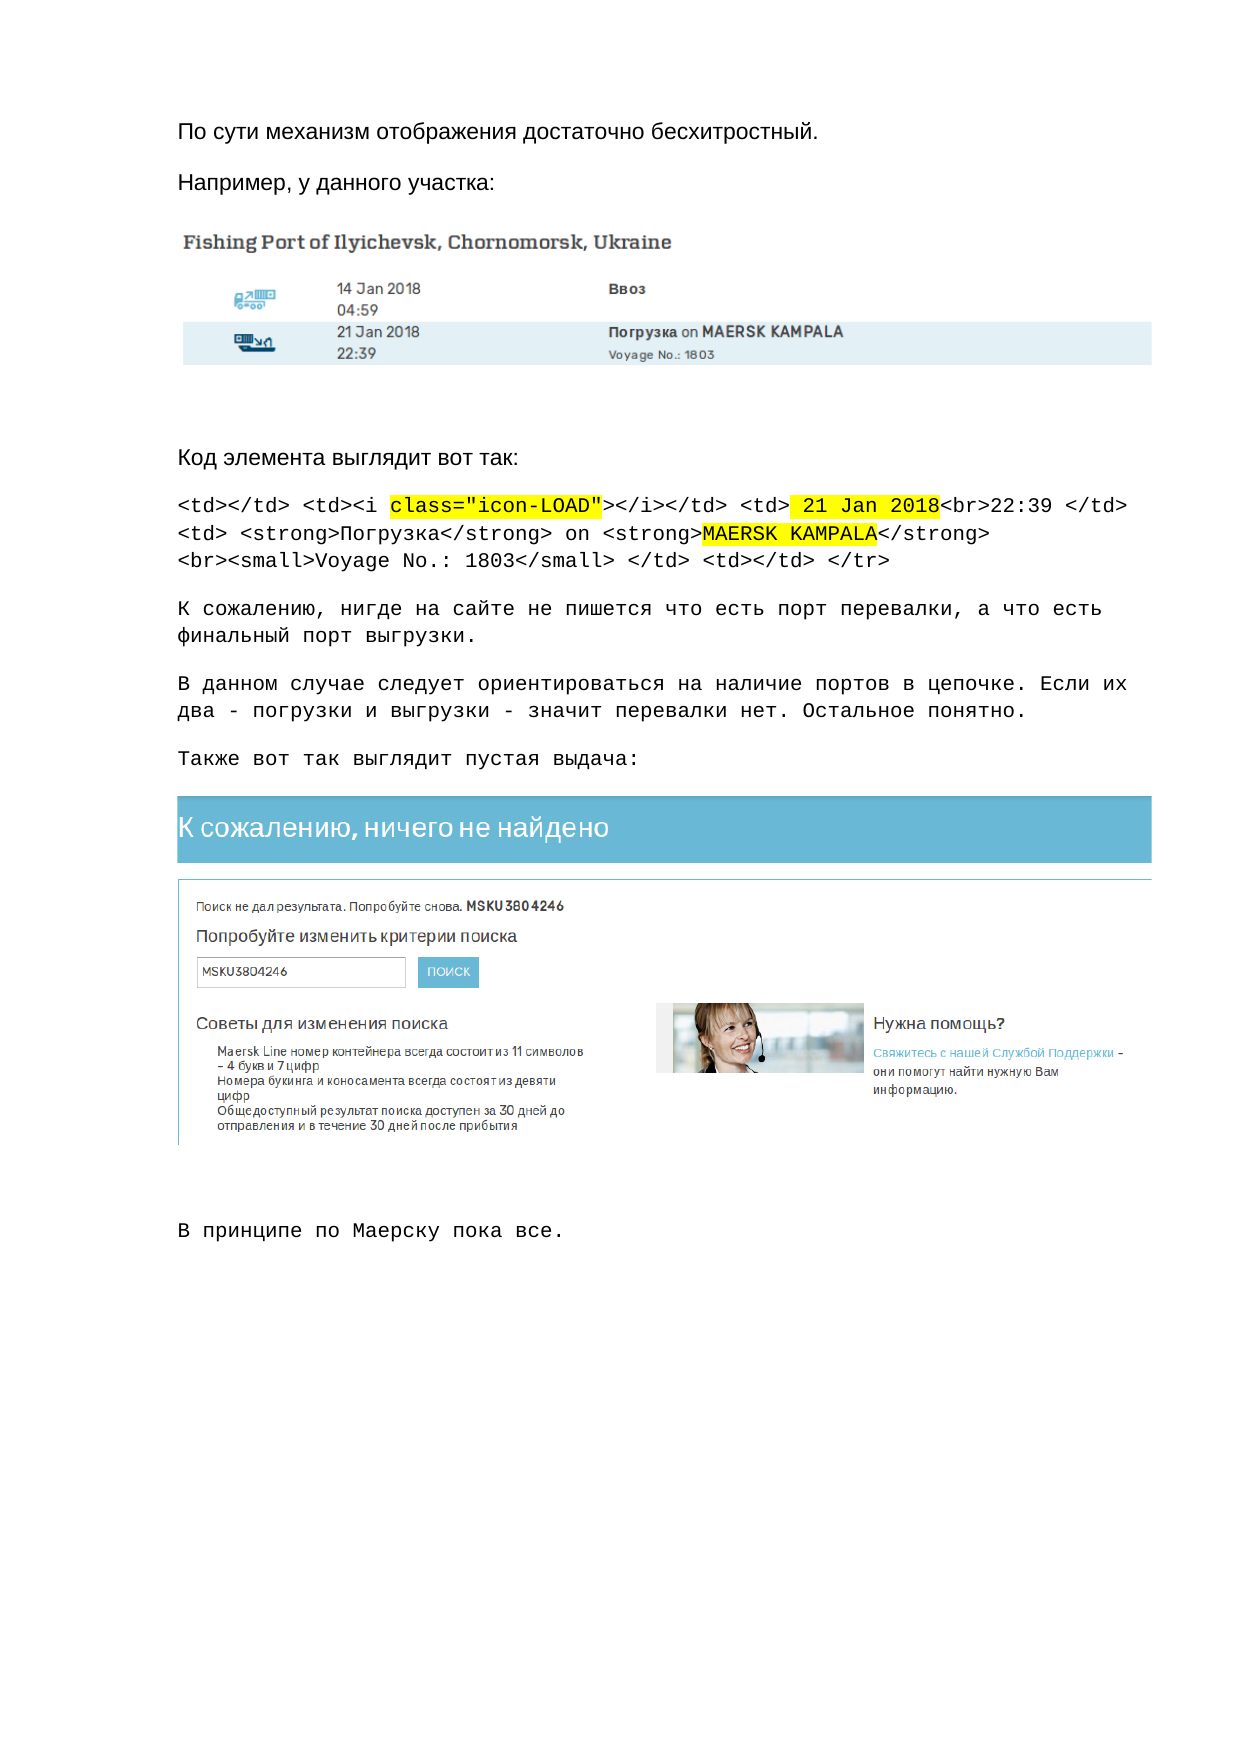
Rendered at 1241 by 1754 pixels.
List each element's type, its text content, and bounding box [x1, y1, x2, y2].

text Например, у данного участка: [177, 169, 1152, 196]
picture [177, 796, 1152, 1145]
text В данном случае следует ориентироваться на наличие портов в цепочке. Если их два - погрузки и выгрузки - значит перевалки нет. Остальное понятно. [177, 673, 1152, 724]
picture [177, 220, 1152, 365]
text Также вот так выглядит пустая выдача: [177, 748, 1152, 772]
text Код элемента выглядит вот так: [177, 444, 1152, 471]
text По сути механизм отображения достаточно бесхитростный. [177, 118, 1152, 144]
text <td></td> <td><i class="icon-LOAD"></i></td> <td> 21 Jan 2018<br>22:39 </td> <td> <strong>Погрузка</strong> on <strong>MAERSK KAMPALA</strong> <br><small>Voyage No.: 1803</small> </td> <td></td> </tr> [177, 495, 1152, 573]
text В принципе по Маерску пока все. [177, 1220, 1152, 1244]
text К сожалению, нигде на сайте не пишется что есть порт перевалки, а что есть финальный порт выгрузки. [177, 598, 1152, 648]
